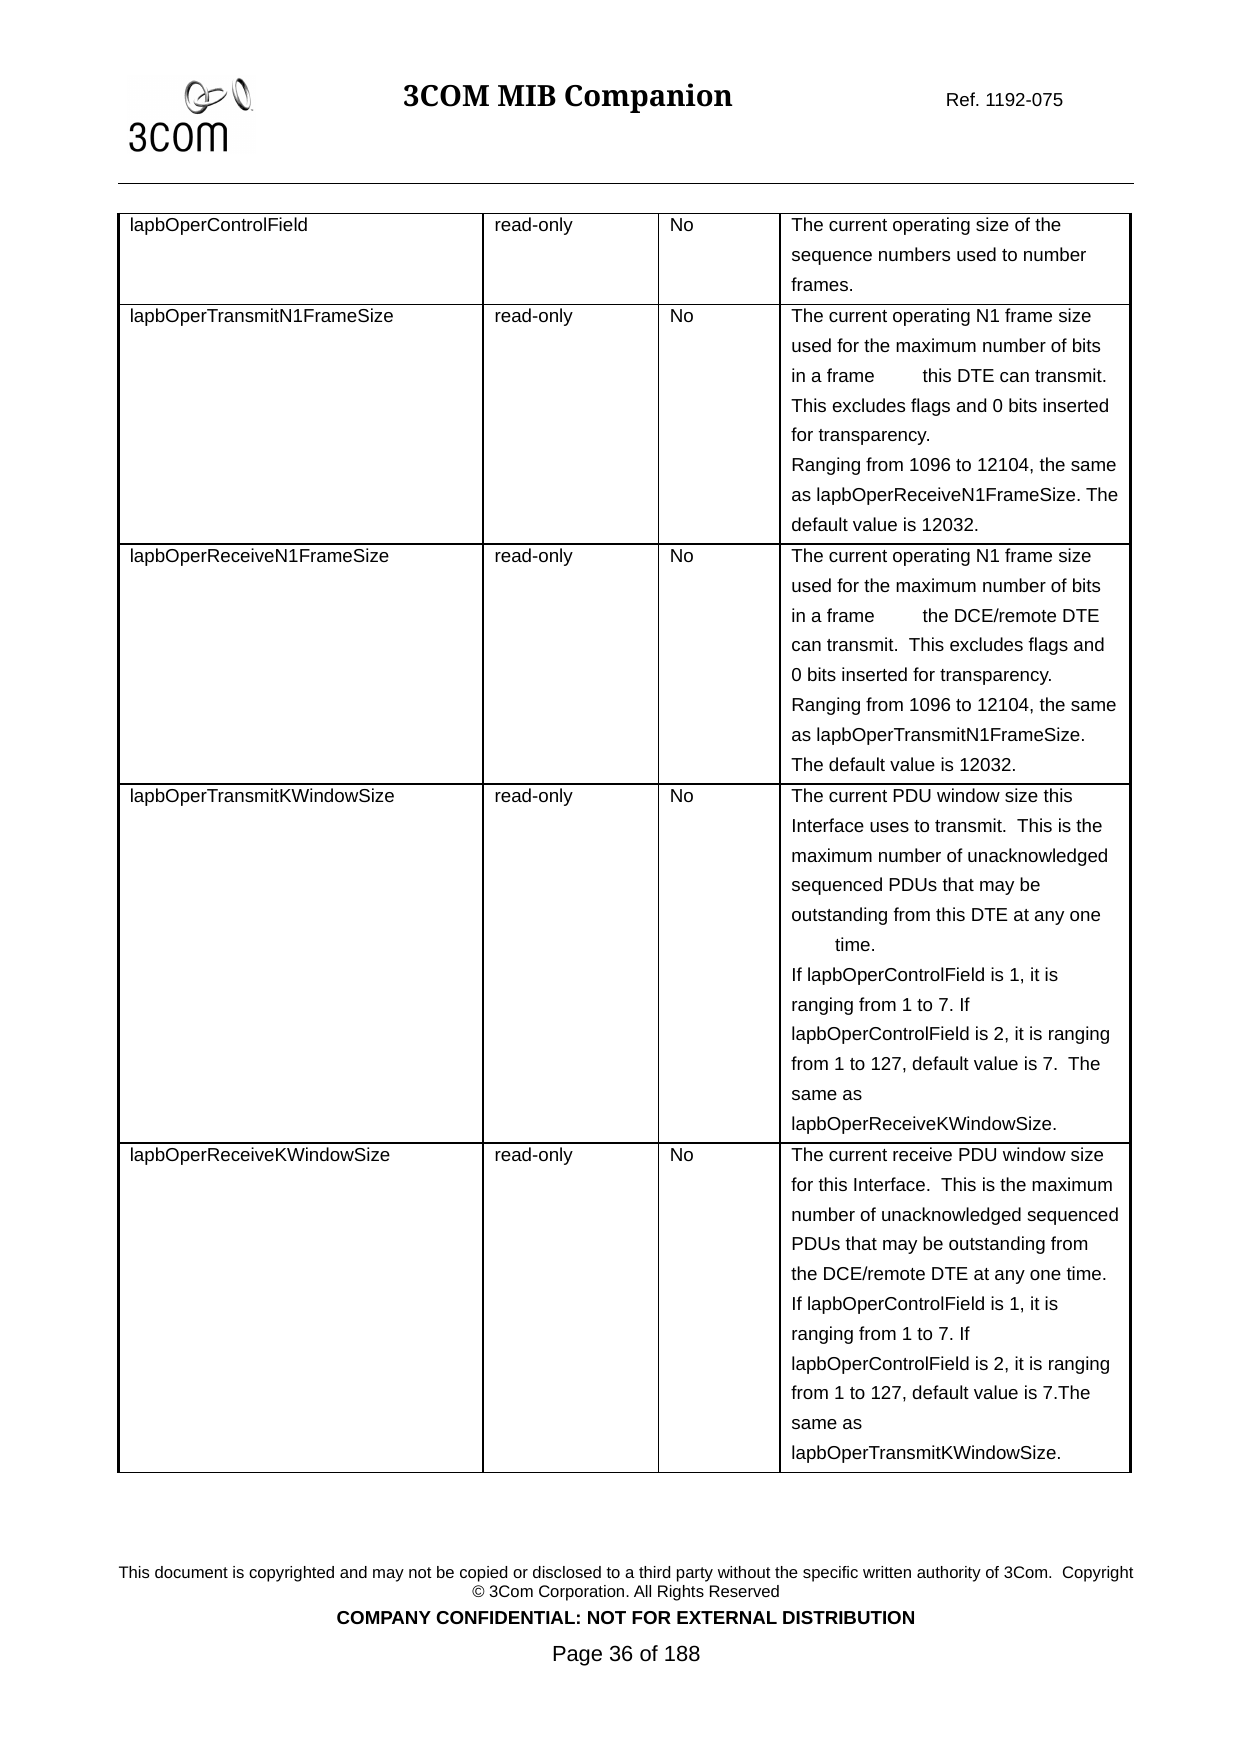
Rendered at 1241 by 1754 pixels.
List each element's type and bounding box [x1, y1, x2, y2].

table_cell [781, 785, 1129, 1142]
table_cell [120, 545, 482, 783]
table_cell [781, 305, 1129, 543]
picture [126, 75, 257, 154]
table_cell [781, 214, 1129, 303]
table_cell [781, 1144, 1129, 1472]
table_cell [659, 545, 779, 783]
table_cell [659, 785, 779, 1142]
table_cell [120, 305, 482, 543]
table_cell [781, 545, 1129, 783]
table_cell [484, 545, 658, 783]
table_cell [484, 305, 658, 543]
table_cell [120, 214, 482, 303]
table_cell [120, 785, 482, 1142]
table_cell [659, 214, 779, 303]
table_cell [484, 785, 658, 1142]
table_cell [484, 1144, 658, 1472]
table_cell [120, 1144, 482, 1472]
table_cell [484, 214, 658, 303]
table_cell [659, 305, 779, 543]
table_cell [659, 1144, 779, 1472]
